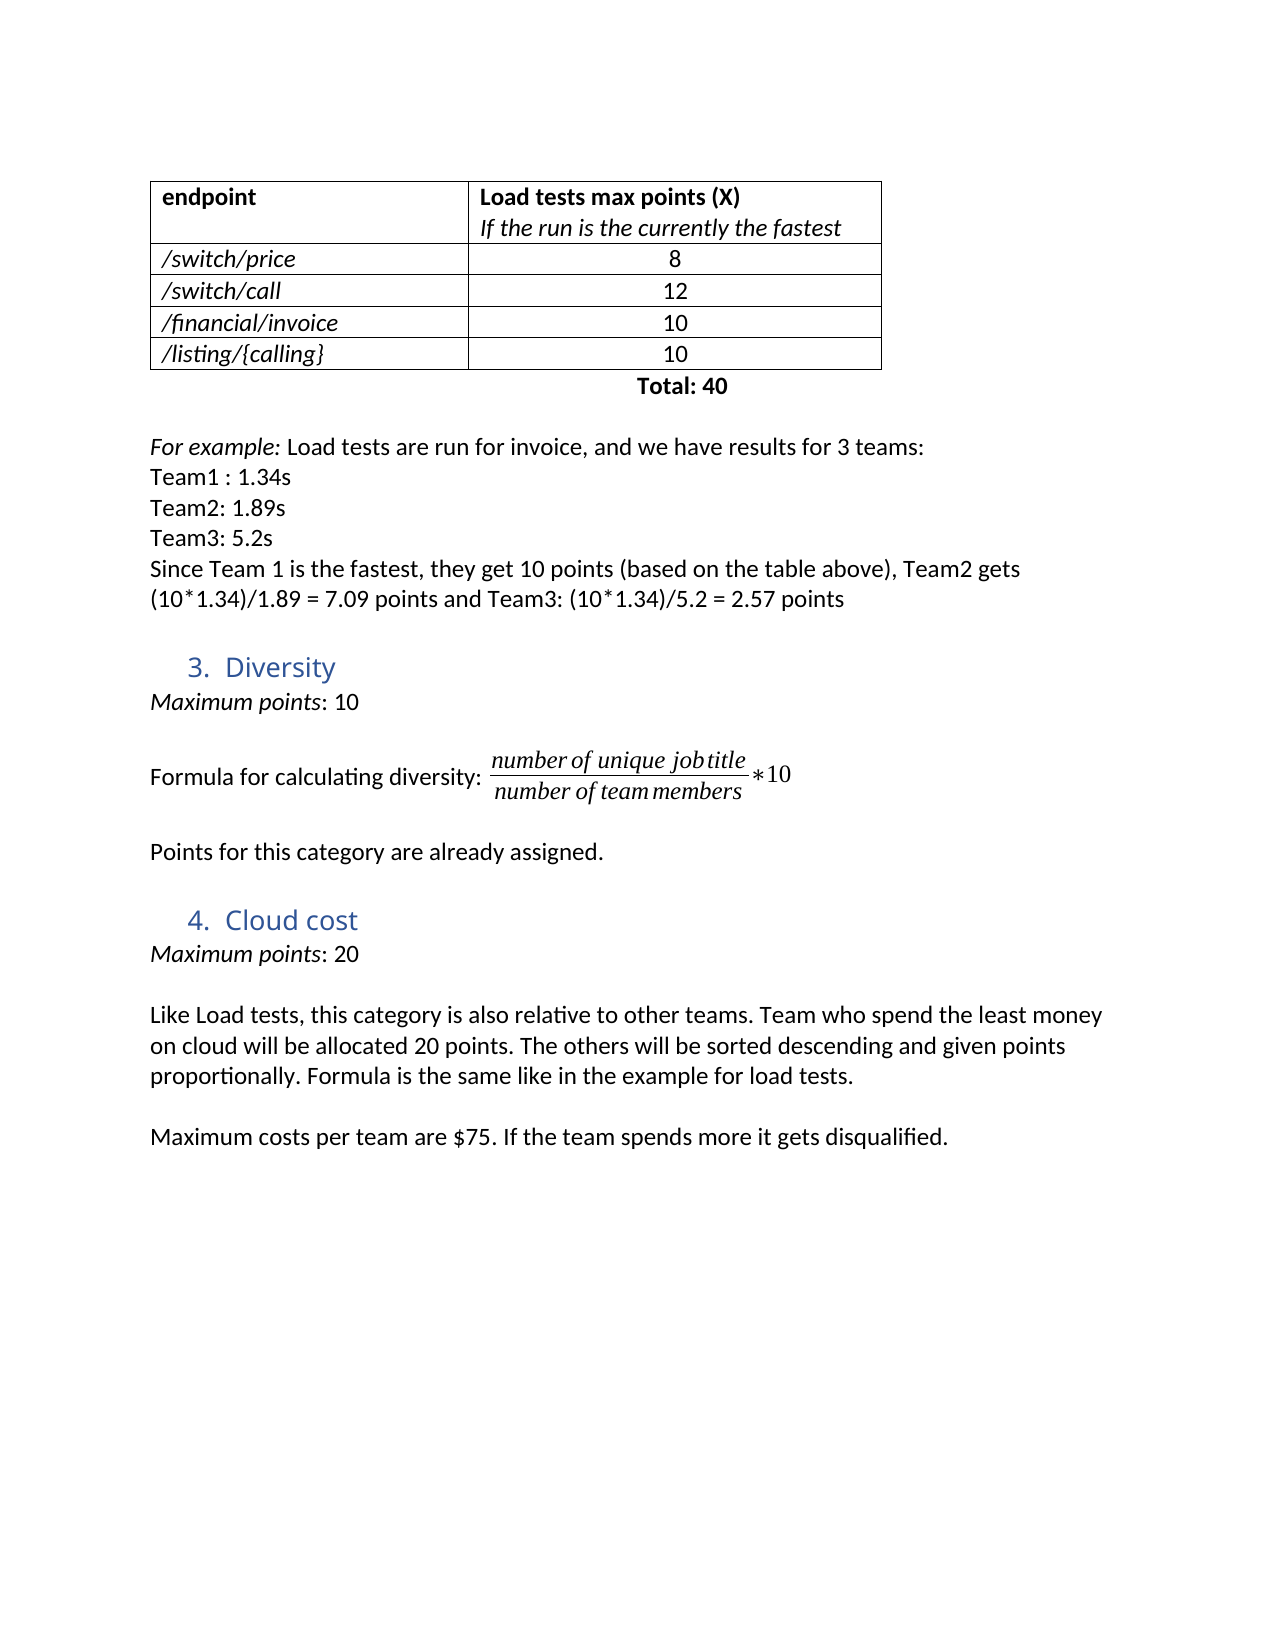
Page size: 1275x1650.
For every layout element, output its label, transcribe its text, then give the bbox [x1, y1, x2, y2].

table_cell /switch/call [151, 275, 468, 306]
table_cell 10 [469, 307, 881, 337]
text For example: Load tests are run for invoice, and we have results for 3 teams: [150, 431, 1125, 461]
table_header Load tests max points (X) If the run is the currently the fastest [469, 182, 881, 243]
subtitle Diversity [187, 649, 1125, 686]
text Maximum costs per team are $75. If the team spends more it gets disqualified. [150, 1121, 1125, 1152]
text Since Team 1 is the fastest, they get 10 points (based on the table above), Team2 gets (10*1.34)/1.89 = 7.09 points and Team3: (10*1.34)/5.2 = 2.57 points [150, 553, 1125, 614]
text Like Load tests, this category is also relative to other teams. Team who spend the least money on cloud will be allocated 20 points. The others will be sorted descending and given points proportionally. Formula is the same like in the example for load tests. [150, 999, 1125, 1091]
text Team3: 5.2s [150, 522, 1125, 553]
table_cell 8 [469, 244, 881, 274]
text Team1 : 1.34s [150, 461, 1125, 492]
table_cell 10 [469, 338, 881, 369]
text Formula for calculating diversity: [150, 747, 1125, 806]
table_cell 12 [469, 275, 881, 306]
table_cell /financial/invoice [151, 307, 468, 337]
subtitle Cloud cost [187, 901, 1125, 938]
text Maximum points: 20 [150, 938, 1125, 969]
text Points for this category are already assigned. [150, 836, 1125, 867]
table_cell /listing/{calling} [151, 338, 468, 369]
table_cell /switch/price [151, 244, 468, 274]
text Total: 40 [150, 370, 1125, 400]
text Team2: 1.89s [150, 492, 1125, 522]
text Maximum points: 10 [150, 686, 1125, 716]
table_header endpoint [151, 182, 468, 243]
